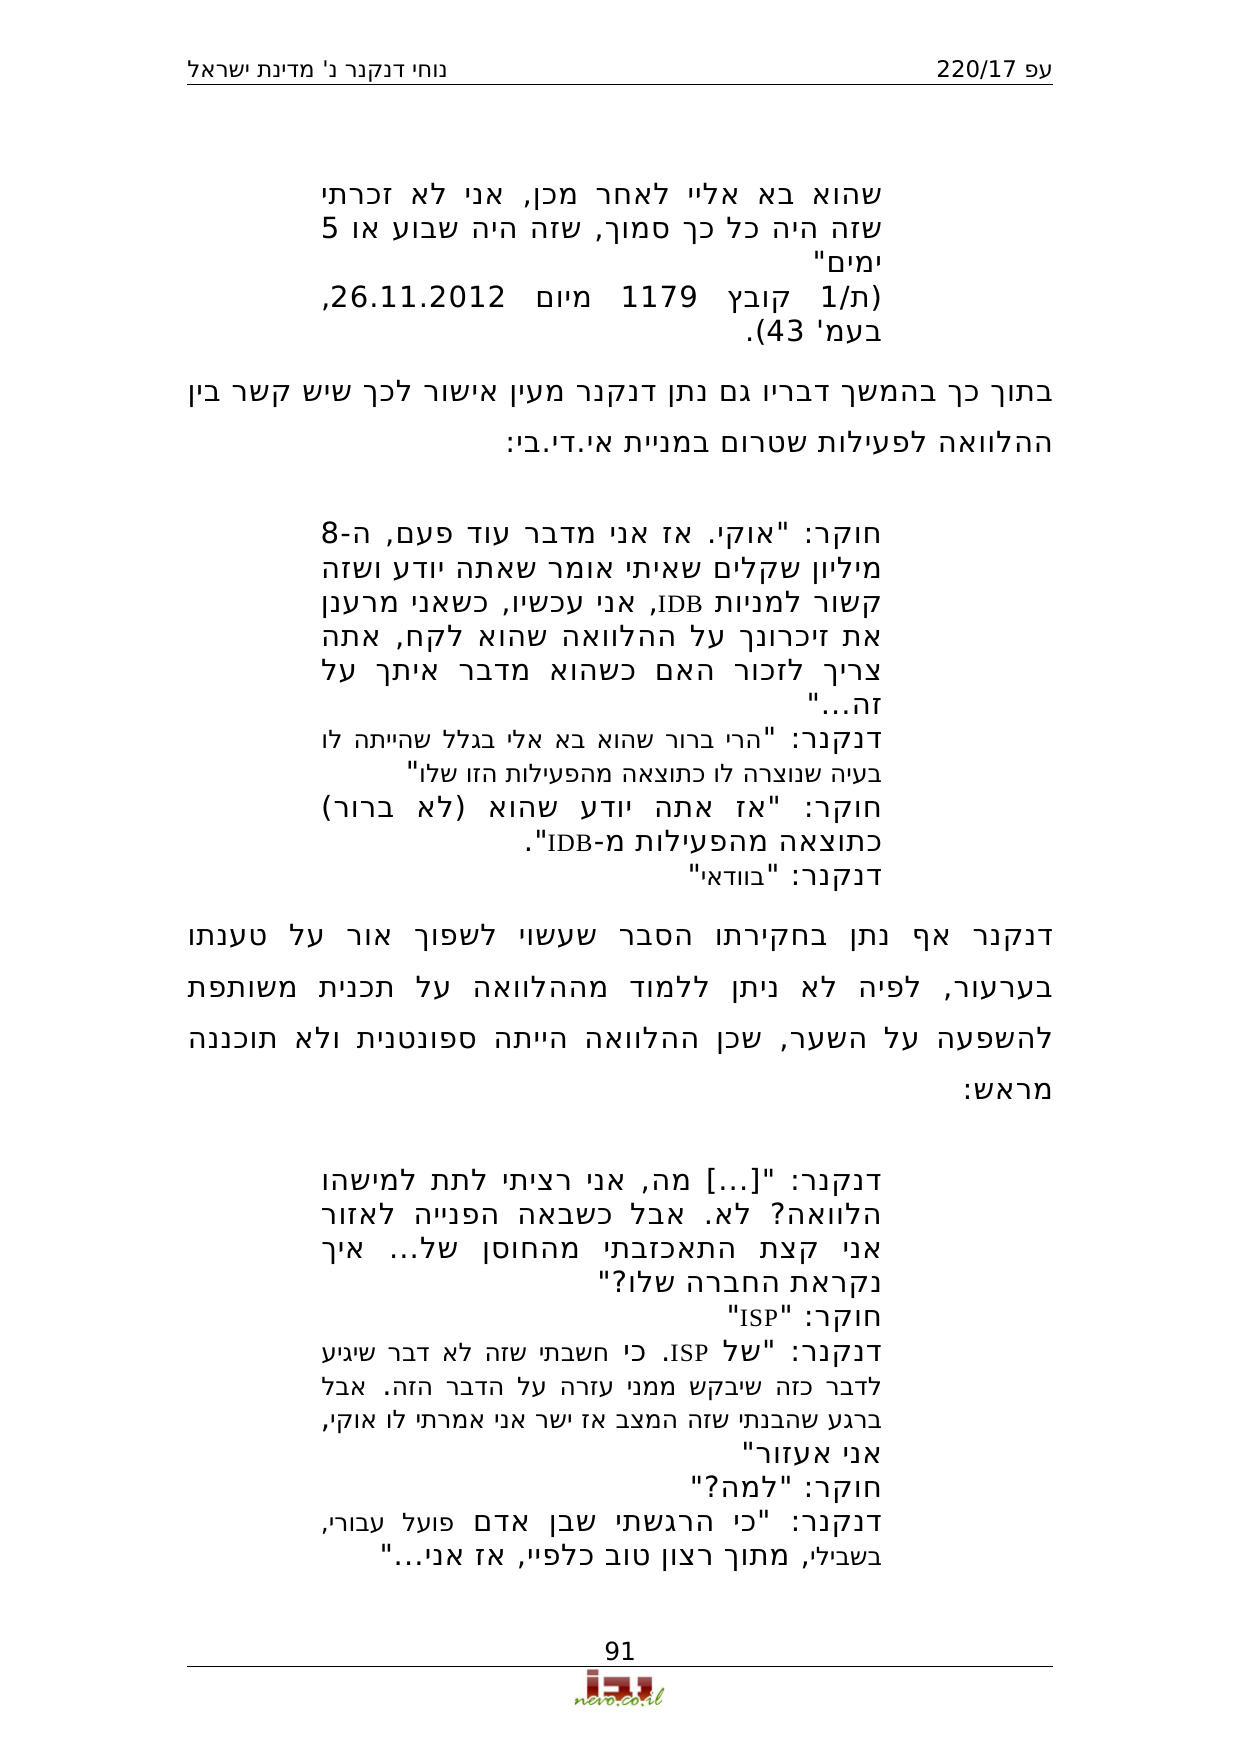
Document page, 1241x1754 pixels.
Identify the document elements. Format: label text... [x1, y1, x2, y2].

text חוקר: "ISP" [321, 1300, 882, 1334]
text דנקנר אף נתן בחקירתו הסבר שעשוי לשפוך אור על טענתו בערעור, לפיה לא ניתן ללמוד מההלוואה על תכנית משותפת להשפעה על השער, שכן ההלוואה הייתה ספונטנית ולא תוכננה מראש: [187, 918, 1053, 1106]
text בתוך כך בהמשך דבריו גם נתן דנקנר מעין אישור לכך שיש קשר בין ההלוואה לפעילות שטרום במניית אי.די.בי: [187, 374, 1053, 460]
text דנקנר: "[...] מה, אני רציתי לתת למישהו הלוואה? לא. אבל כשבאה הפנייה לאזור אני קצת התאכזבתי מהחוסן של... איך נקראת החברה שלו?" [321, 1163, 882, 1300]
text דנקנר: "בוודאי" [321, 858, 882, 892]
text דנקנר: "הרי ברור שהוא בא אלי בגלל שהייתה לו בעיה שנוצרה לו כתוצאה מהפעילות הזו שלו" [321, 722, 882, 789]
text (ת/1 קובץ 1179 מיום 26.11.2012, בעמ' 43). [321, 280, 882, 348]
text דנקנר: "כי הרגשתי שבן אדם פועל עבורי, בשבילי, מתוך רצון טוב כלפיי, אז אני..." [321, 1504, 882, 1573]
text חוקר: "אוקי. אז אני מדבר עוד פעם, ה-8 מיליון שקלים שאיתי אומר שאתה יודע ושזה קשור למניות IDB, אני עכשיו, כשאני מרענן את זיכרונך על ההלוואה שהוא לקח, אתה צריך לזכור האם כשהוא מדבר איתך על זה..." [321, 516, 882, 722]
text חוקר: "למה?" [321, 1470, 882, 1504]
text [321, 177, 882, 280]
picture [574, 1669, 666, 1707]
text דנקנר: "של ISP. כי חשבתי שזה לא דבר שיגיע לדבר כזה שיבקש ממני עזרה על הדבר הזה. אבל ברגע שהבנתי שזה המצב אז ישר אני אמרתי לו אוקי, אני אעזור" [321, 1334, 882, 1470]
text חוקר: "אז אתה יודע שהוא (לא ברור) כתוצאה מהפעילות מ-IDB". [321, 789, 882, 858]
